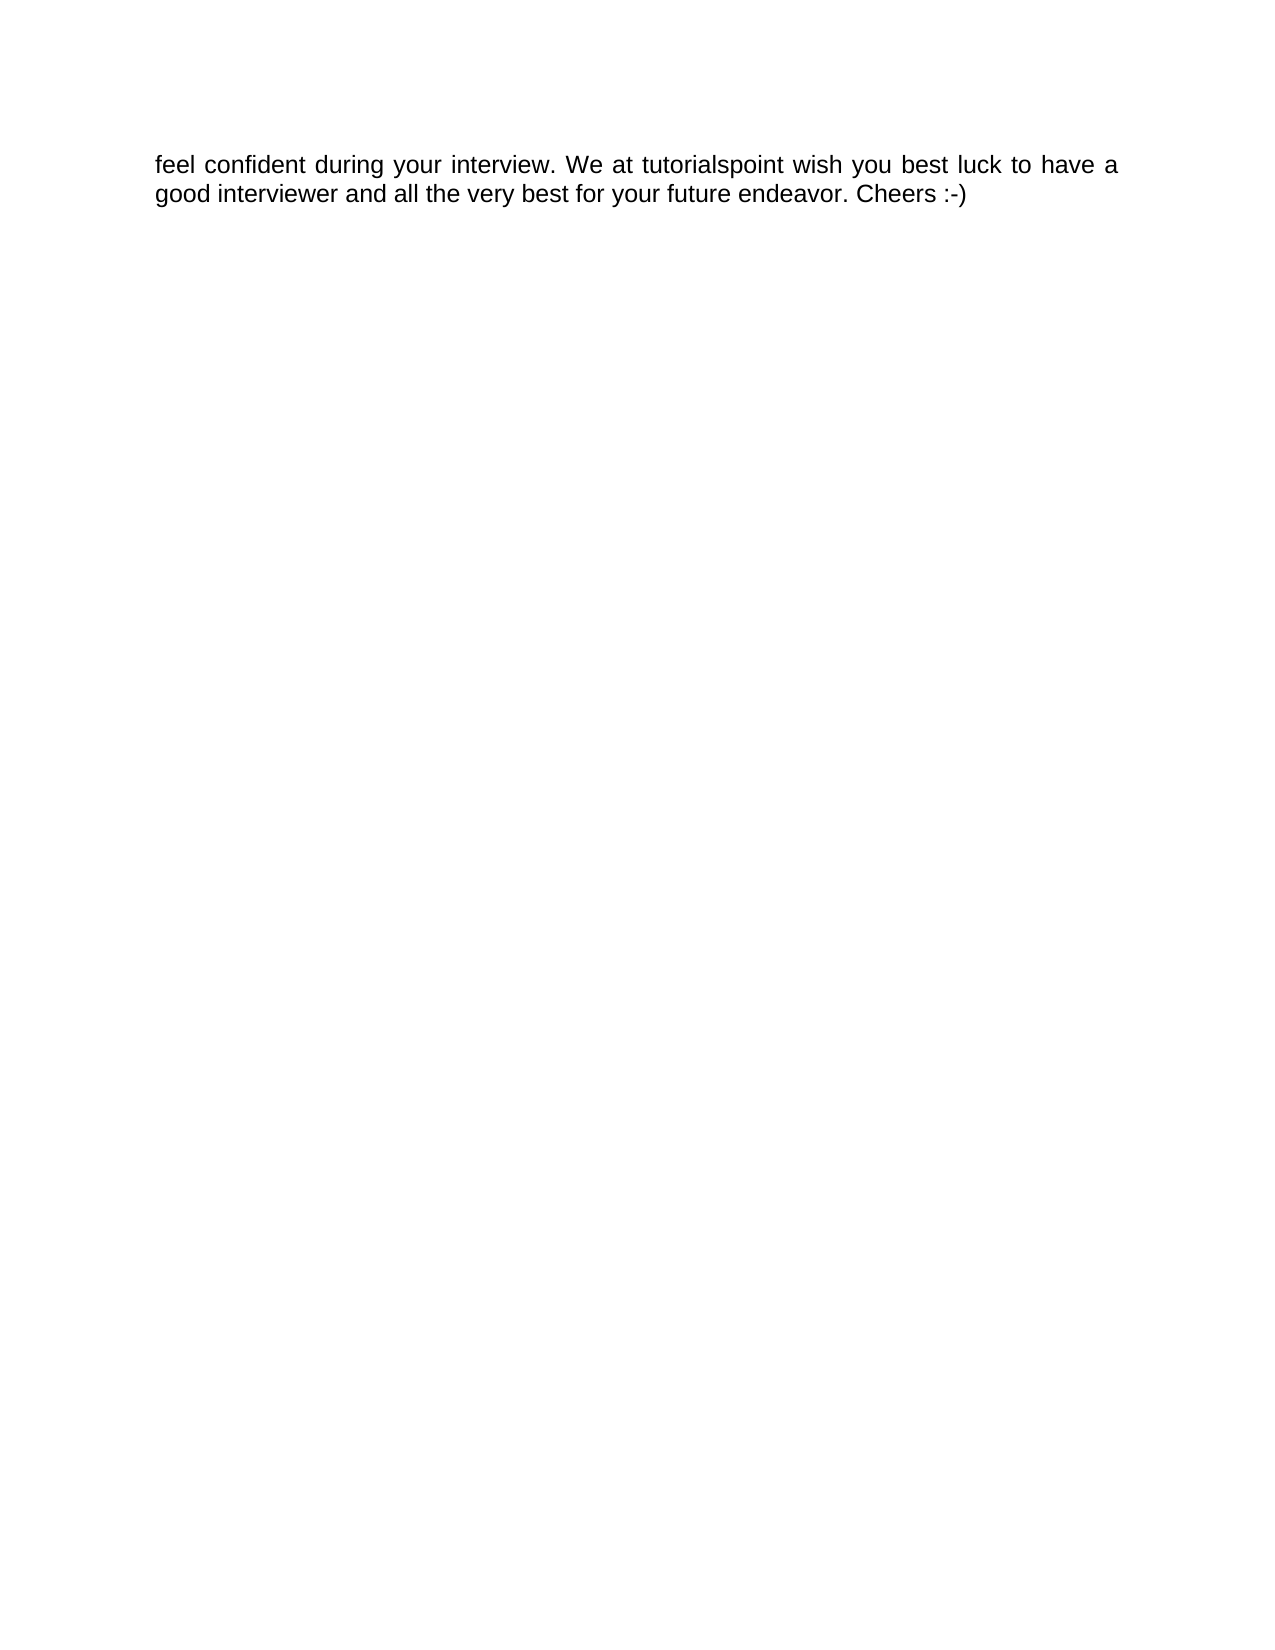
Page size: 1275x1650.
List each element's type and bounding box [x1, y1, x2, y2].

text [155, 150, 1120, 207]
